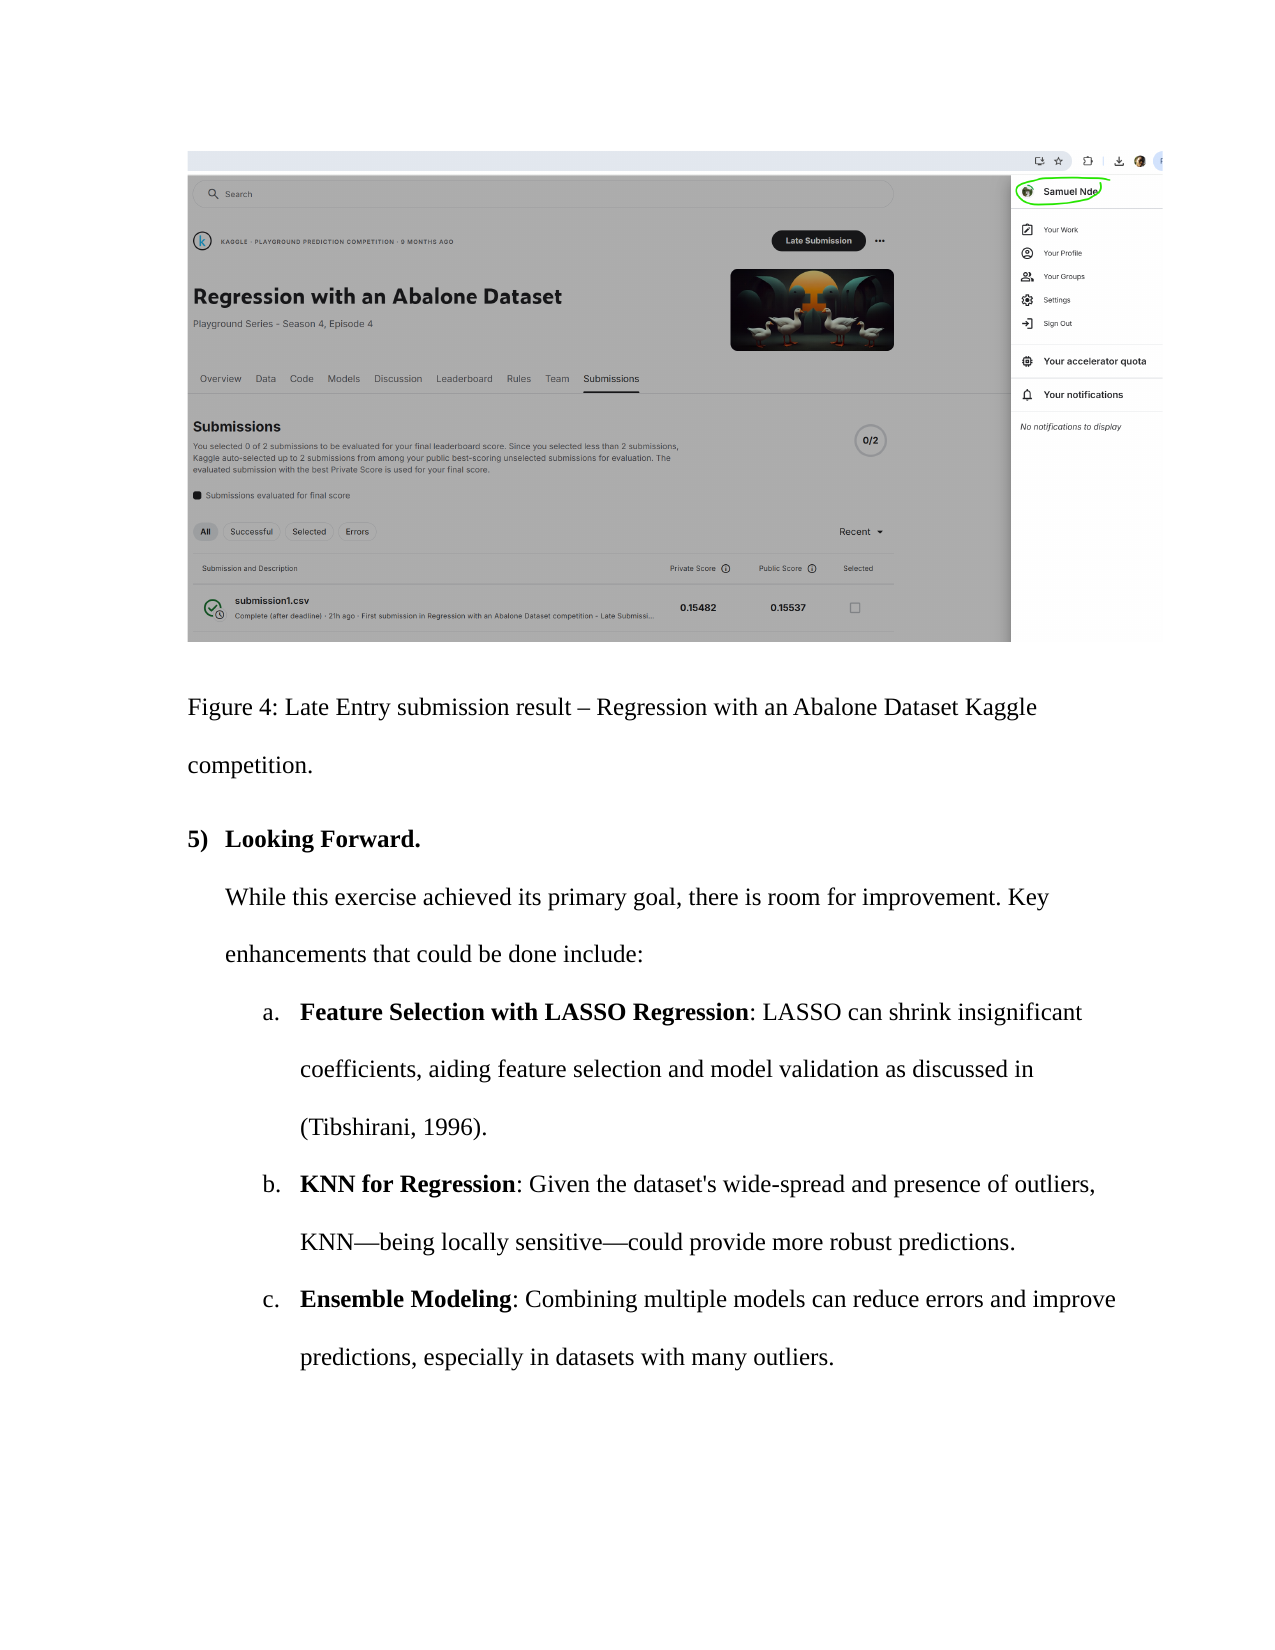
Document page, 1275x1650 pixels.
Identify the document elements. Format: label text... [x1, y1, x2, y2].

list KNN for Regression: Given the dataset's wide-spread and presence of outliers, KNN—being locally sensitive—could provide more robust predictions. [262, 1169, 1125, 1255]
picture [187, 150, 1163, 642]
list While this exercise achieved its primary goal, there is room for improvement. Key enhancements that could be done include: [225, 882, 1125, 968]
list Feature Selection with LASSO Regression: LASSO can shrink insignificant coefficients, aiding feature selection and model validation as discussed in . [262, 997, 1125, 1140]
list Ensemble Modeling: Combining multiple models can reduce errors and improve predictions, especially in datasets with many outliers. [262, 1284, 1125, 1370]
list Looking Forward. [187, 824, 1125, 853]
text Figure 4: Late Entry submission result – Regression with an Abalone Dataset Kaggle competition. [187, 692, 1125, 779]
